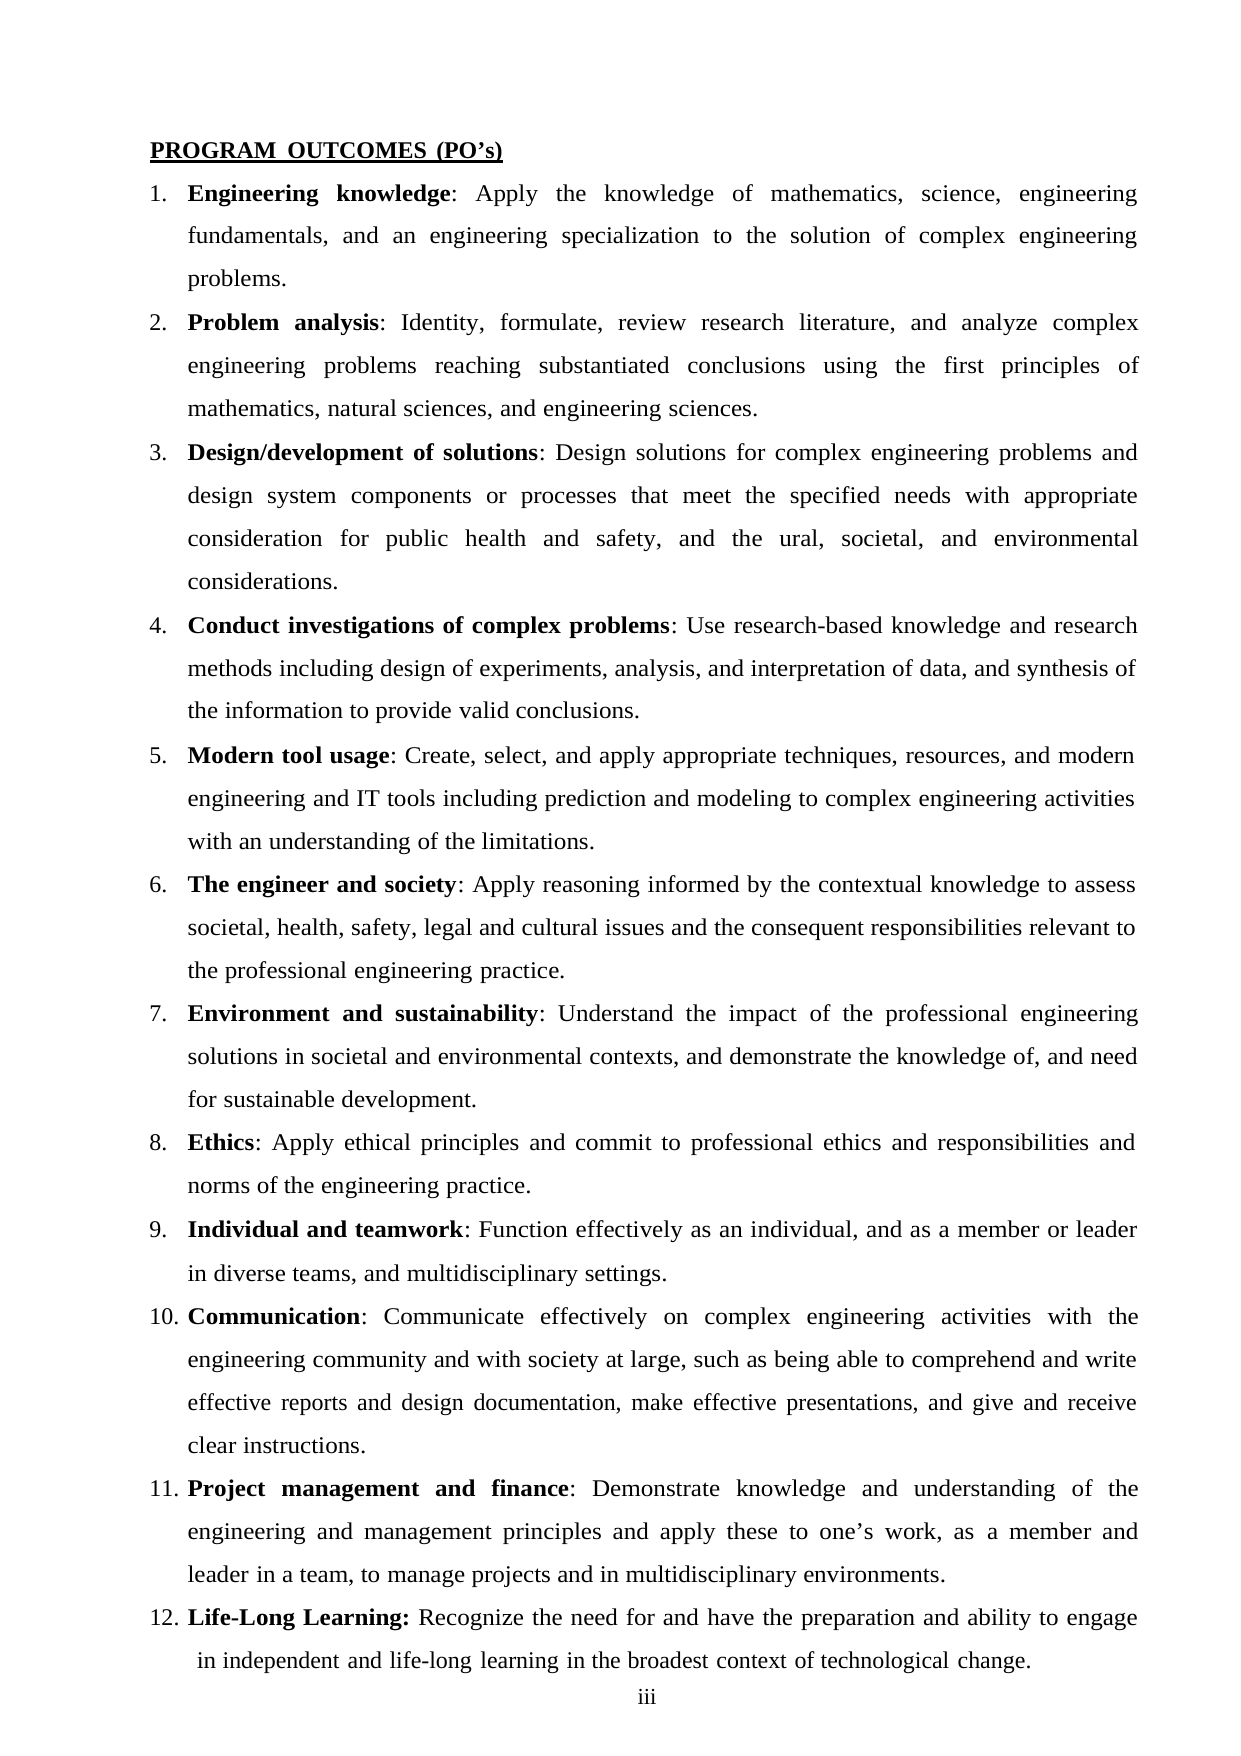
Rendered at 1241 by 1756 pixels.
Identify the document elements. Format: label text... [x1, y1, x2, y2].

list Life-Long Learning: Recognize the need for and have the preparation and ability to engage in independent and life-long learning in the broadest context of technological change. [149, 1603, 1139, 1674]
list Project management and finance: Demonstrate knowledge and understanding of the engineering and management principles and apply these to one’s work, as a member and leader in a team, to manage projects and in multidisciplinary environments. [149, 1474, 1138, 1588]
list Engineering knowledge: Apply the knowledge of mathematics, science, engineering fundamentals, and an engineering specialization to the solution of complex engineering problems. [149, 179, 1138, 292]
list Conduct investigations of complex problems: Use research-based knowledge and research methods including design of experiments, analysis, and interpretation of data, and synthesis of the information to provide valid conclusions. [149, 611, 1138, 724]
list Modern tool usage: Create, select, and apply appropriate techniques, resources, and modern engineering and IT tools including prediction and modeling to complex engineering activities with an understanding of the limitations. [149, 741, 1137, 854]
list Environment and sustainability: Understand the impact of the professional engineering solutions in societal and environmental contexts, and demonstrate the knowledge of, and need for sustainable development. [149, 999, 1139, 1113]
list The engineer and society: Apply reasoning informed by the contextual knowledge to assess societal, health, safety, legal and cultural issues and the consequent responsibilities relevant to the professional engineering practice. [149, 870, 1138, 983]
text PROGRAM OUTCOMES (PO’s) [150, 137, 1159, 164]
list Design/development of solutions: Design solutions for complex engineering problems and design system components or processes that meet the specified needs with appropriate consideration for public health and safety, and the ural, societal, and environmental considerations. [149, 438, 1139, 595]
list Ethics: Apply ethical principles and commit to professional ethics and responsibilities and norms of the engineering practice. [149, 1128, 1137, 1199]
list Individual and teamwork: Function effectively as an individual, and as a member or leader in diverse teams, and multidisciplinary settings. [149, 1215, 1138, 1286]
list Communication: Communicate effectively on complex engineering activities with the engineering community and with society at large, such as being able to comprehend and write effective reports and design documentation, make effective presentations, and give and receive clear instructions. [149, 1302, 1139, 1459]
list Problem analysis: Identity, formulate, review research literature, and analyze complex engineering problems reaching substantiated conclusions using the first principles of mathematics, natural sciences, and engineering sciences. [149, 308, 1139, 421]
